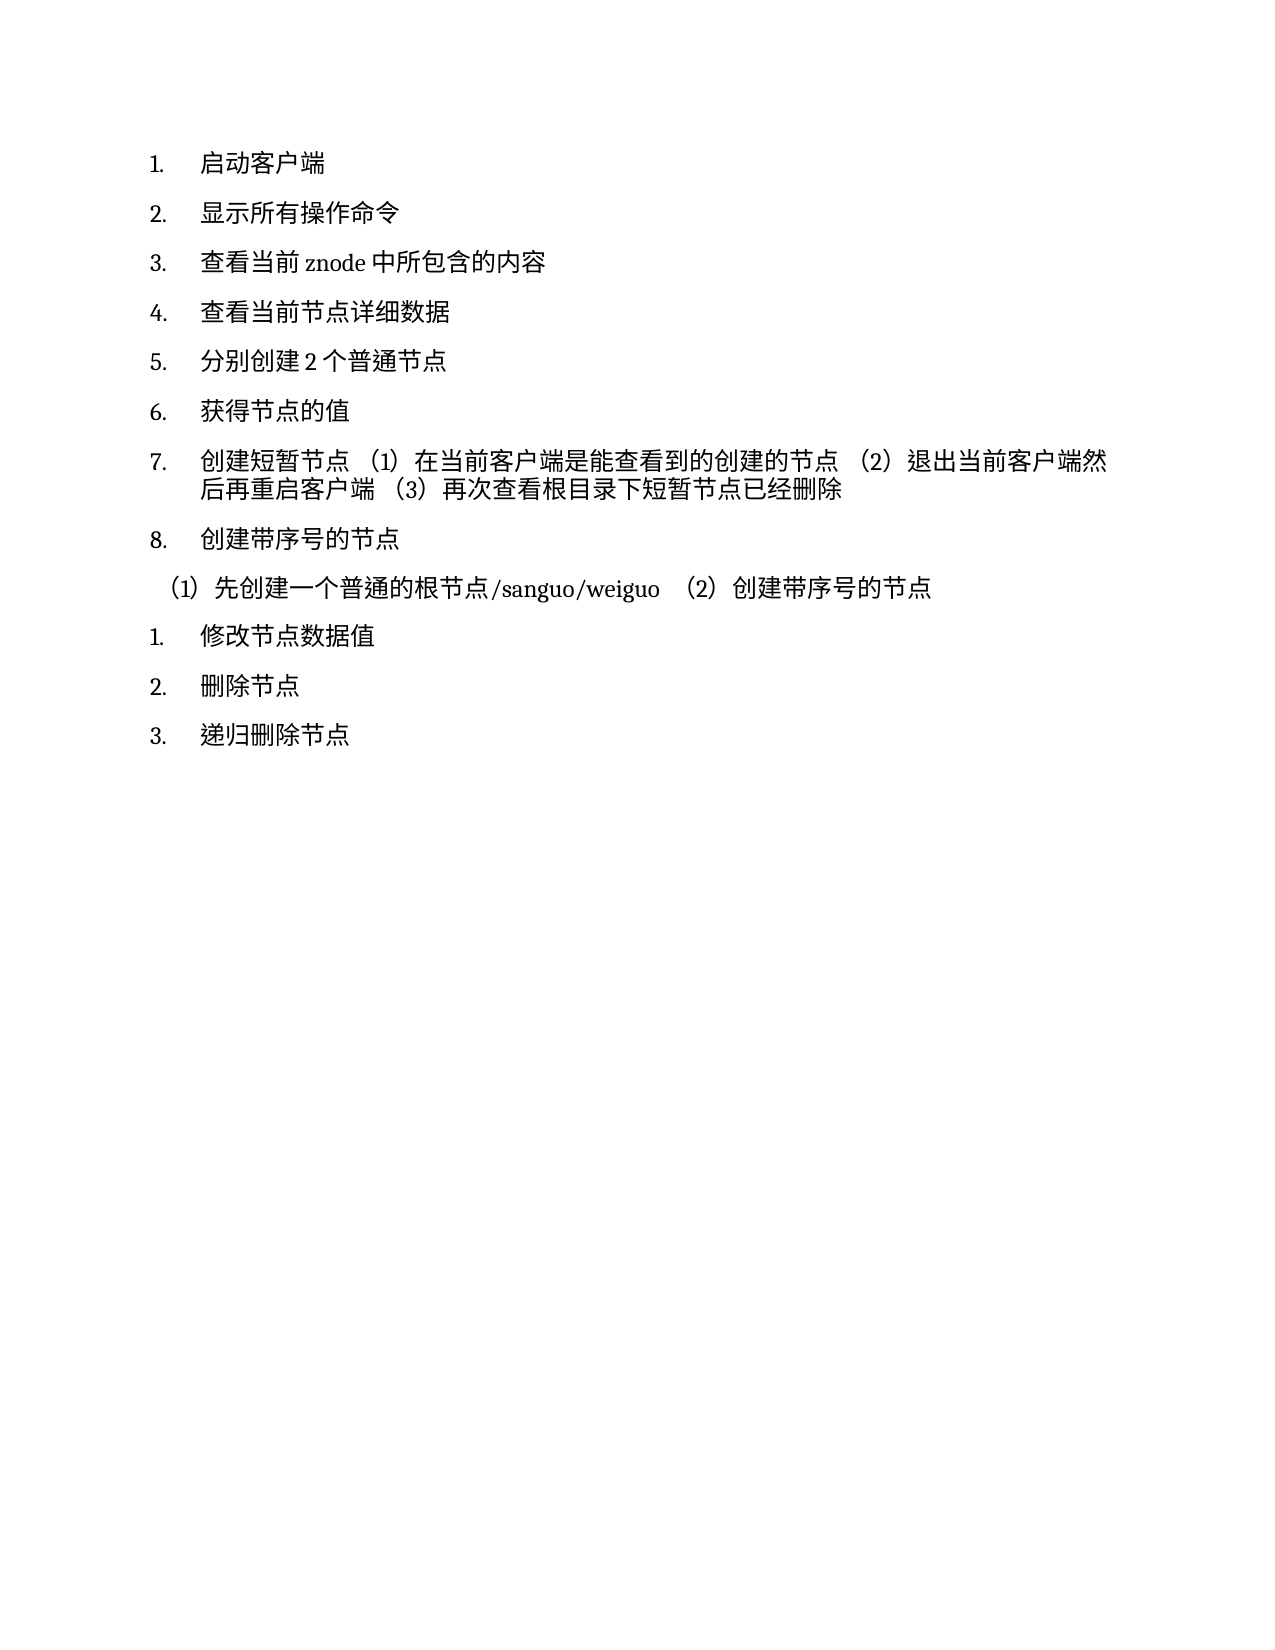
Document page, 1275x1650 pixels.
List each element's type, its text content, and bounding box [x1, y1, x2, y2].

list 删除节点 [150, 672, 1125, 701]
list 查看当前znode中所包含的内容 [150, 249, 1125, 278]
list 分别创建2个普通节点 [150, 348, 1125, 377]
list 修改节点数据值 [150, 623, 1125, 652]
list 显示所有操作命令 [150, 199, 1125, 228]
list 递归删除节点 [150, 722, 1125, 751]
list 创建短暂节点 （1）在当前客户端是能查看到的创建的节点 （2）退出当前客户端然后再重启客户端 （3）再次查看根目录下短暂节点已经删除 [150, 447, 1125, 505]
list 创建带序号的节点 [150, 526, 1125, 554]
text （1）先创建一个普通的根节点/sanguo/weiguo （2）创建带序号的节点 [150, 575, 1125, 604]
list 获得节点的值 [150, 398, 1125, 427]
list 启动客户端 [150, 150, 1125, 179]
list 查看当前节点详细数据 [150, 299, 1125, 327]
